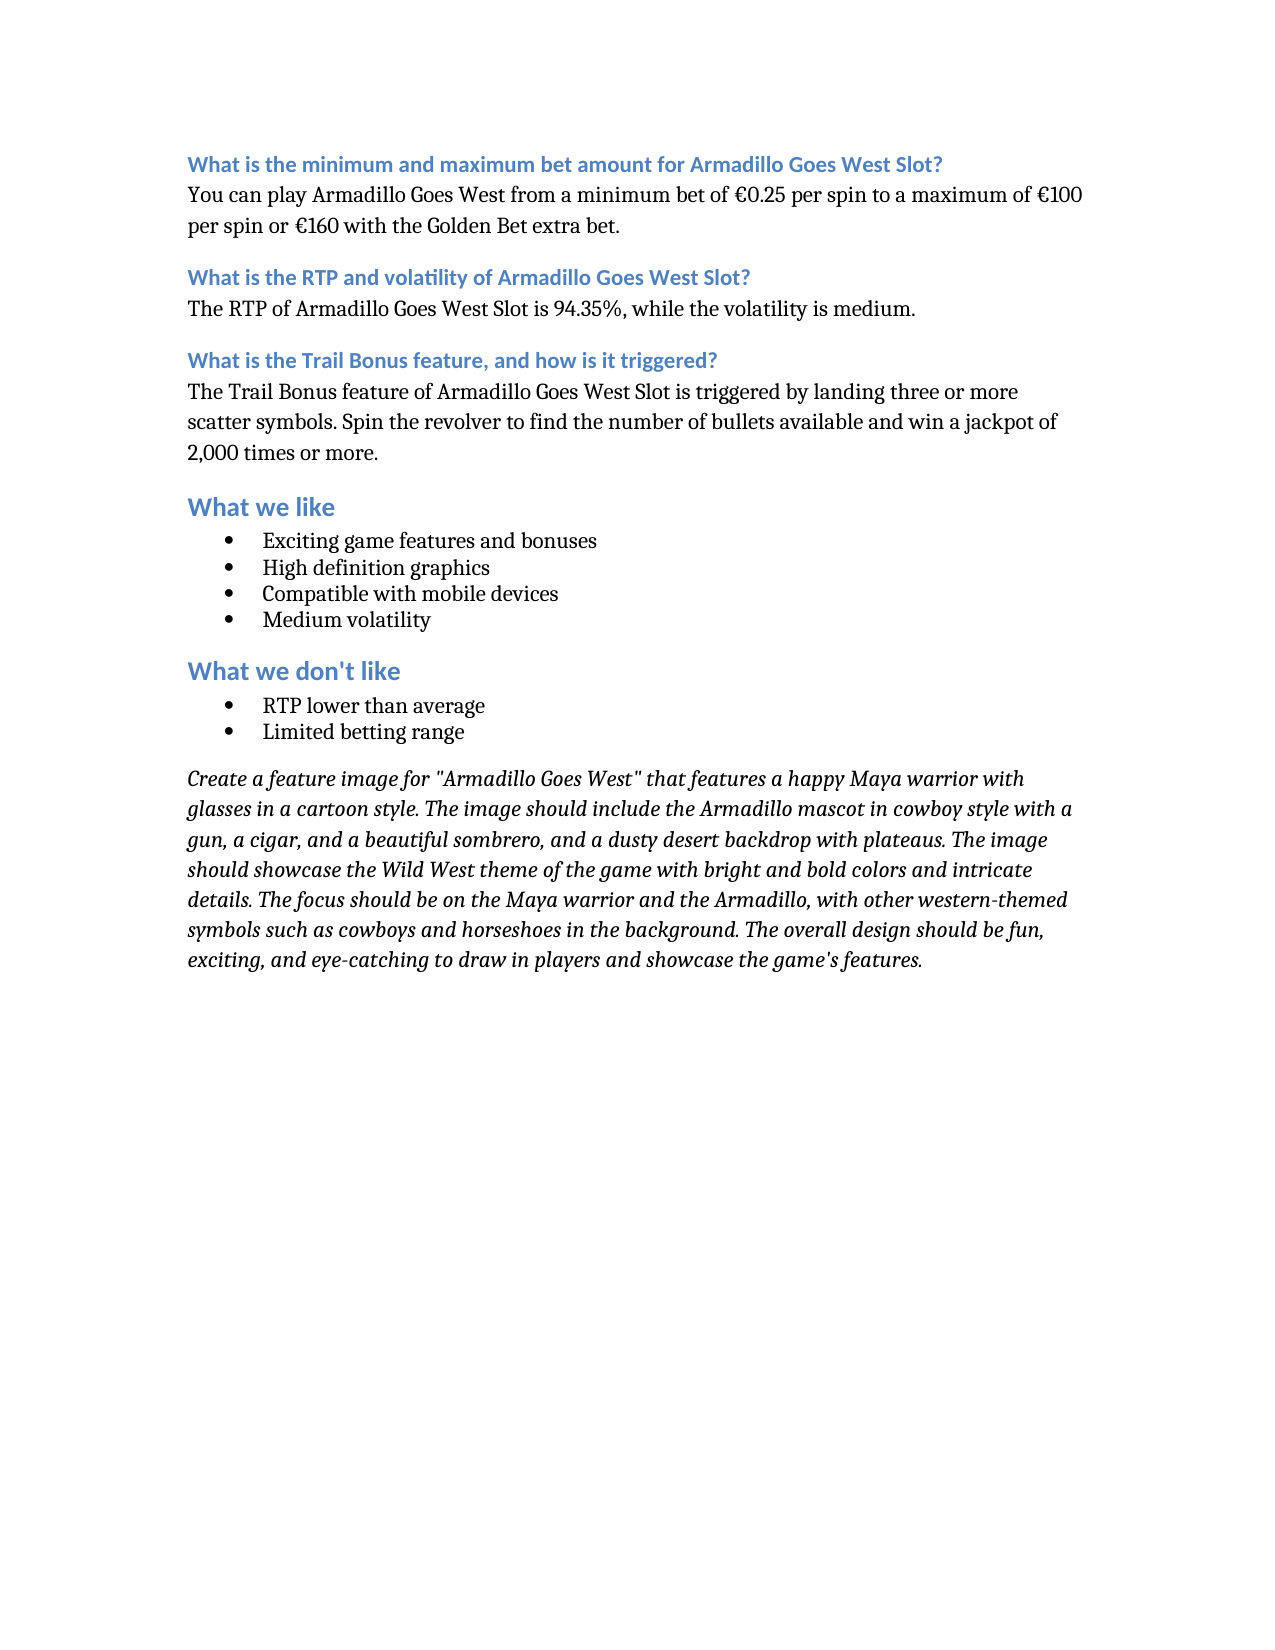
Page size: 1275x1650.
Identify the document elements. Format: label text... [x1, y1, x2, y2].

text The RTP of Armadillo Goes West Slot is 94.35%, while the volatility is medium. [187, 296, 1087, 322]
list Compatible with mobile devices [225, 581, 1087, 607]
text Create a feature image for "Armadillo Goes West" that features a happy Maya warrior with glasses in a cartoon style. The image should include the Armadillo mascot in cowboy style with a gun, a cigar, and a beautiful sombrero, and a dusty desert backdrop with plateaus. The image should showcase the Wild West theme of the game with bright and bold colors and intricate details. The focus should be on the Maya warrior and the Armadillo, with other western-themed symbols such as cowboys and horseshoes in the background. The overall design should be fun, exciting, and eye-catching to draw in players and showcase the game's features. [187, 766, 1087, 973]
list Exciting game features and bonuses [225, 528, 1087, 554]
list RTP lower than average [225, 692, 1087, 719]
subtitle What is the RTP and volatility of Armadillo Goes West Slot? [187, 263, 1087, 291]
subtitle What we don't like [187, 654, 1087, 687]
subtitle What we like [187, 490, 1087, 523]
text The Trail Bonus feature of Armadillo Goes West Slot is triggered by landing three or more scatter symbols. Spin the revolver to find the number of bullets available and win a jackpot of 2,000 times or more. [187, 379, 1087, 466]
subtitle What is the Trail Bonus feature, and how is it triggered? [187, 347, 1087, 375]
subtitle What is the minimum and maximum bet amount for Armadillo Goes West Slot? [187, 150, 1087, 178]
list High definition graphics [225, 554, 1087, 581]
text You can play Armadillo Goes West from a minimum bet of €0.25 per spin to a maximum of €100 per spin or €160 with the Golden Bet extra bet. [187, 182, 1087, 239]
list Medium volatility [225, 607, 1087, 634]
list Limited betting range [225, 719, 1087, 745]
